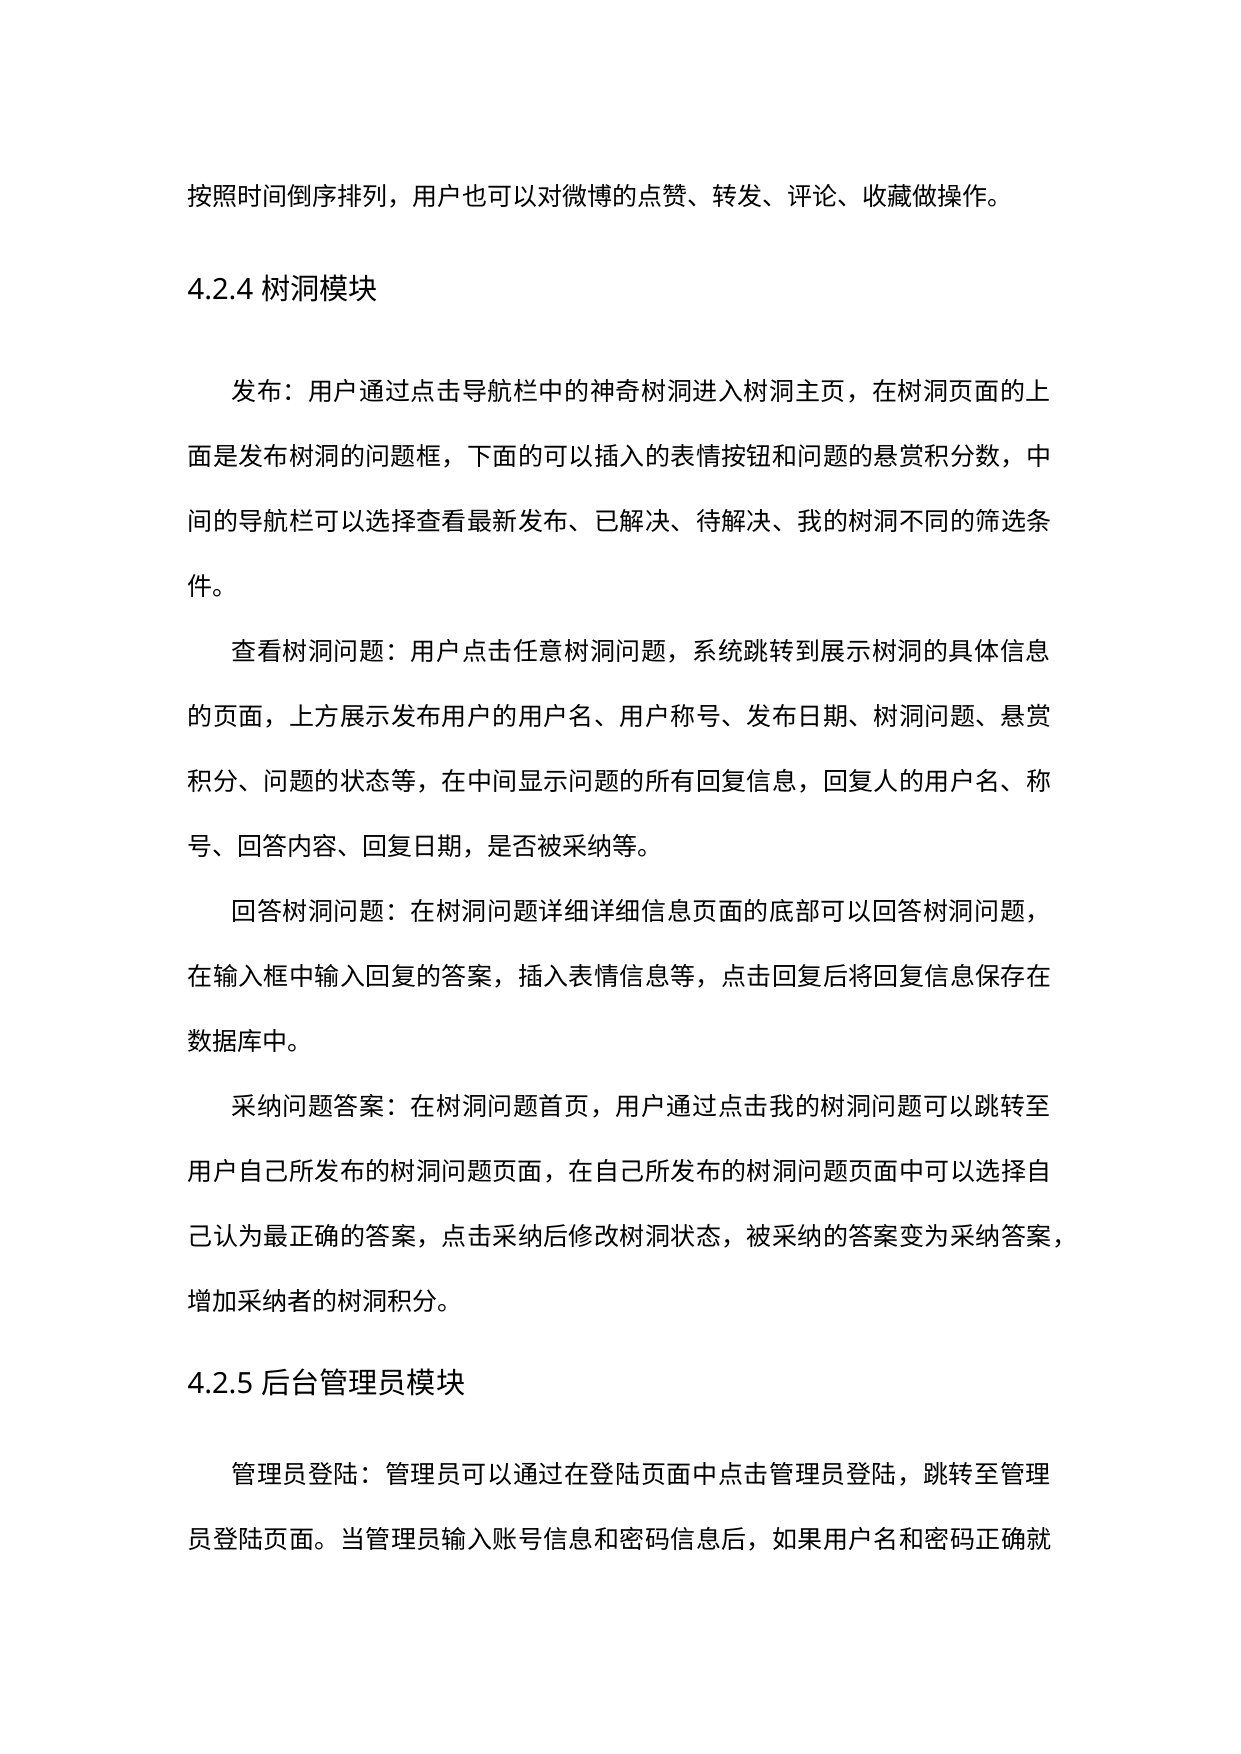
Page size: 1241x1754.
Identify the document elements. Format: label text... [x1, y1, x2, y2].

text 采纳问题答案：在树洞问题首页，用户通过点击我的树洞问题可以跳转至用户自己所发布的树洞问题页面，在自己所发布的树洞问题页面中可以选择自己认为最正确的答案，点击采纳后修改树洞状态，被采纳的答案变为采纳答案，增加采纳者的树洞积分。 [187, 1072, 1053, 1332]
text 4.2.5 后台管理员模块 [187, 1348, 1053, 1413]
text 查看树洞问题：用户点击任意树洞问题，系统跳转到展示树洞的具体信息的页面，上方展示发布用户的用户名、用户称号、发布日期、树洞问题、悬赏积分、问题的状态等，在中间显示问题的所有回复信息，回复人的用户名、称号、回答内容、回复日期，是否被采纳等。 [187, 617, 1053, 877]
text 发布：用户通过点击导航栏中的神奇树洞进入树洞主页，在树洞页面的上面是发布树洞的问题框，下面的可以插入的表情按钮和问题的悬赏积分数，中间的导航栏可以选择查看最新发布、已解决、待解决、我的树洞不同的筛选条件。 [187, 357, 1053, 617]
text 回答树洞问题：在树洞问题详细详细信息页面的底部可以回答树洞问题，在输入框中输入回复的答案，插入表情信息等，点击回复后将回复信息保存在数据库中。 [187, 877, 1053, 1072]
subtitle 4.2.4 树洞模块 [187, 254, 1053, 319]
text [187, 162, 1053, 227]
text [187, 1440, 1053, 1570]
